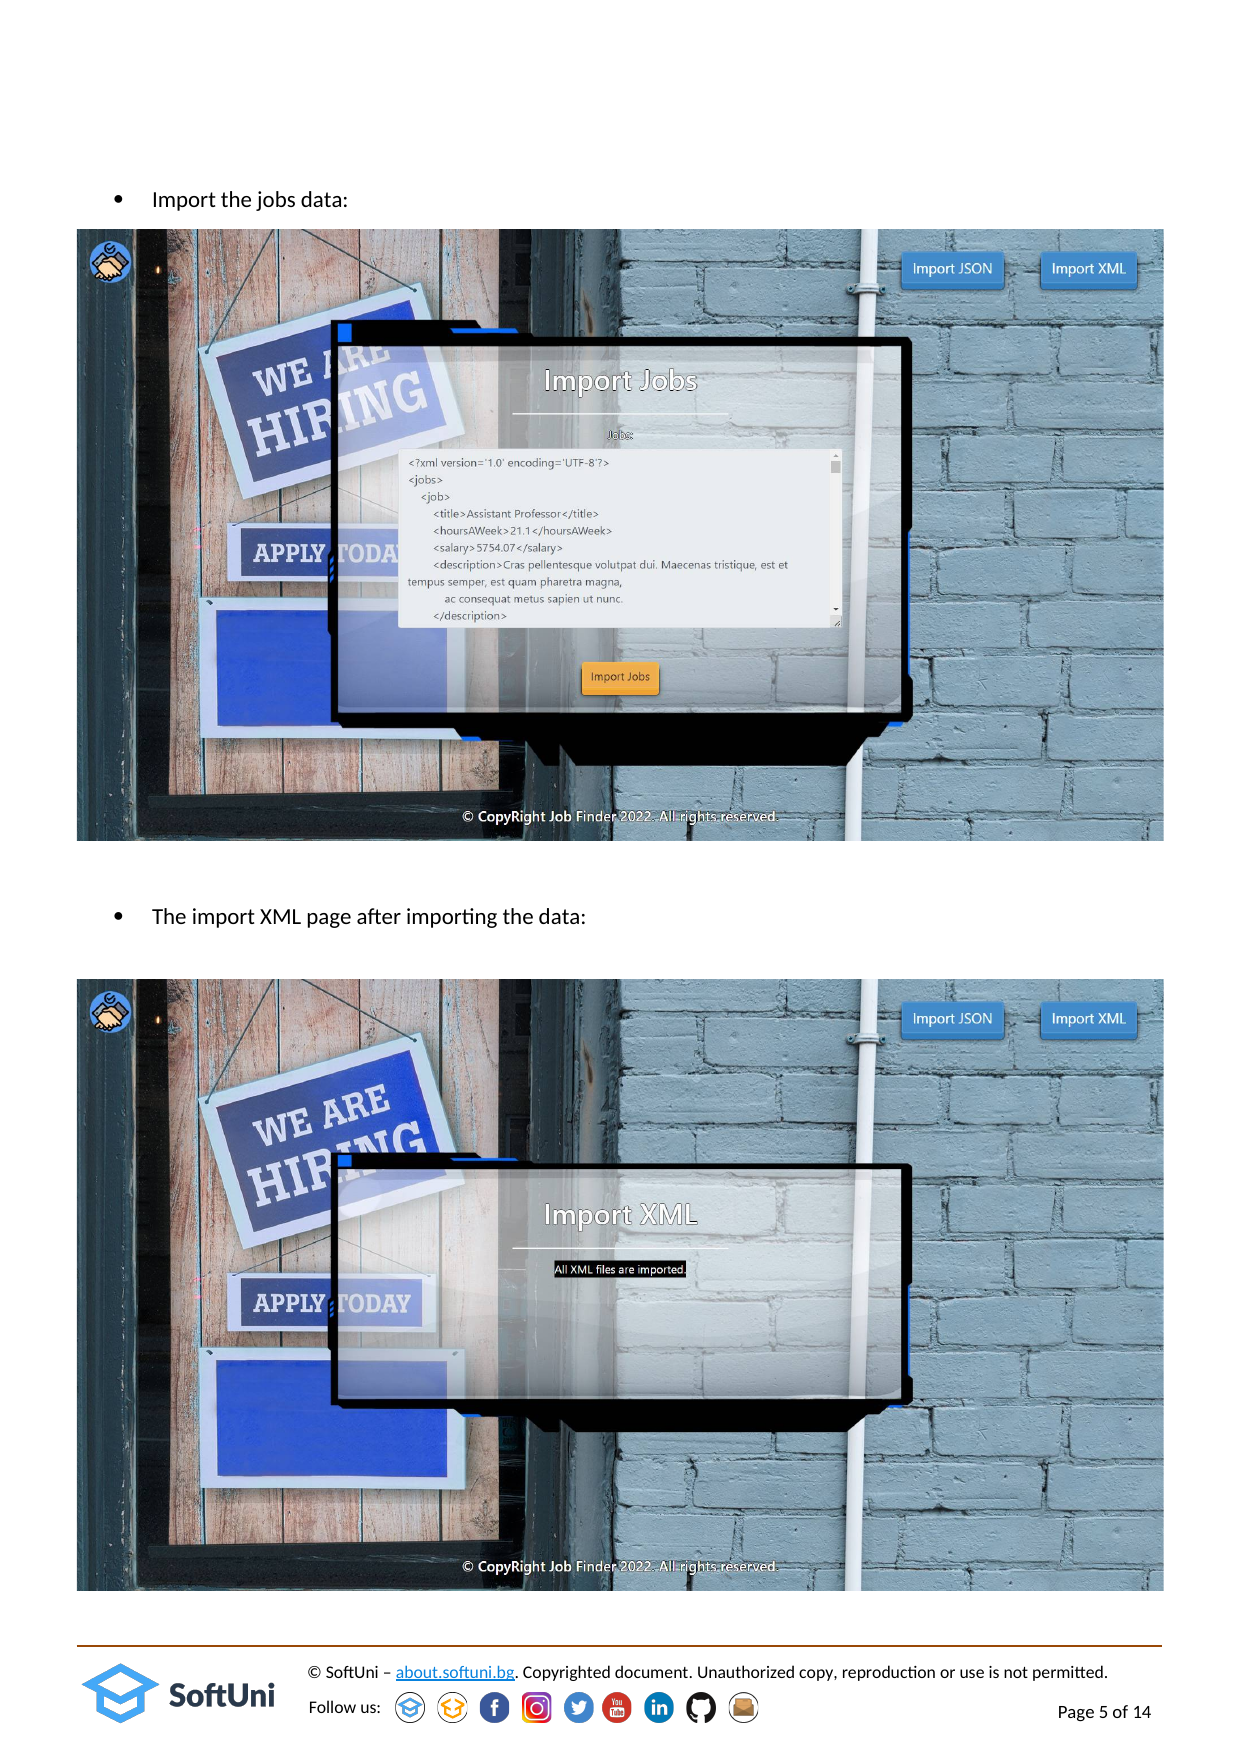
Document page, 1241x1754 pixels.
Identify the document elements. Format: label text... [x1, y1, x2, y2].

picture [728, 1692, 759, 1723]
picture [658, 1705, 667, 1714]
picture [644, 1714, 653, 1723]
picture [395, 1692, 425, 1723]
picture [76, 979, 1164, 1591]
picture [76, 229, 1164, 841]
picture [75, 1658, 281, 1729]
list The import XML page after importing the data: [114, 902, 1163, 962]
picture [644, 1692, 653, 1701]
list Import the jobs data: [114, 185, 1163, 213]
picture [564, 1692, 594, 1723]
picture [437, 1692, 468, 1723]
picture [665, 1714, 674, 1723]
picture [522, 1692, 552, 1723]
picture [686, 1692, 716, 1723]
picture [665, 1692, 674, 1701]
picture [479, 1692, 510, 1723]
picture [602, 1692, 632, 1723]
